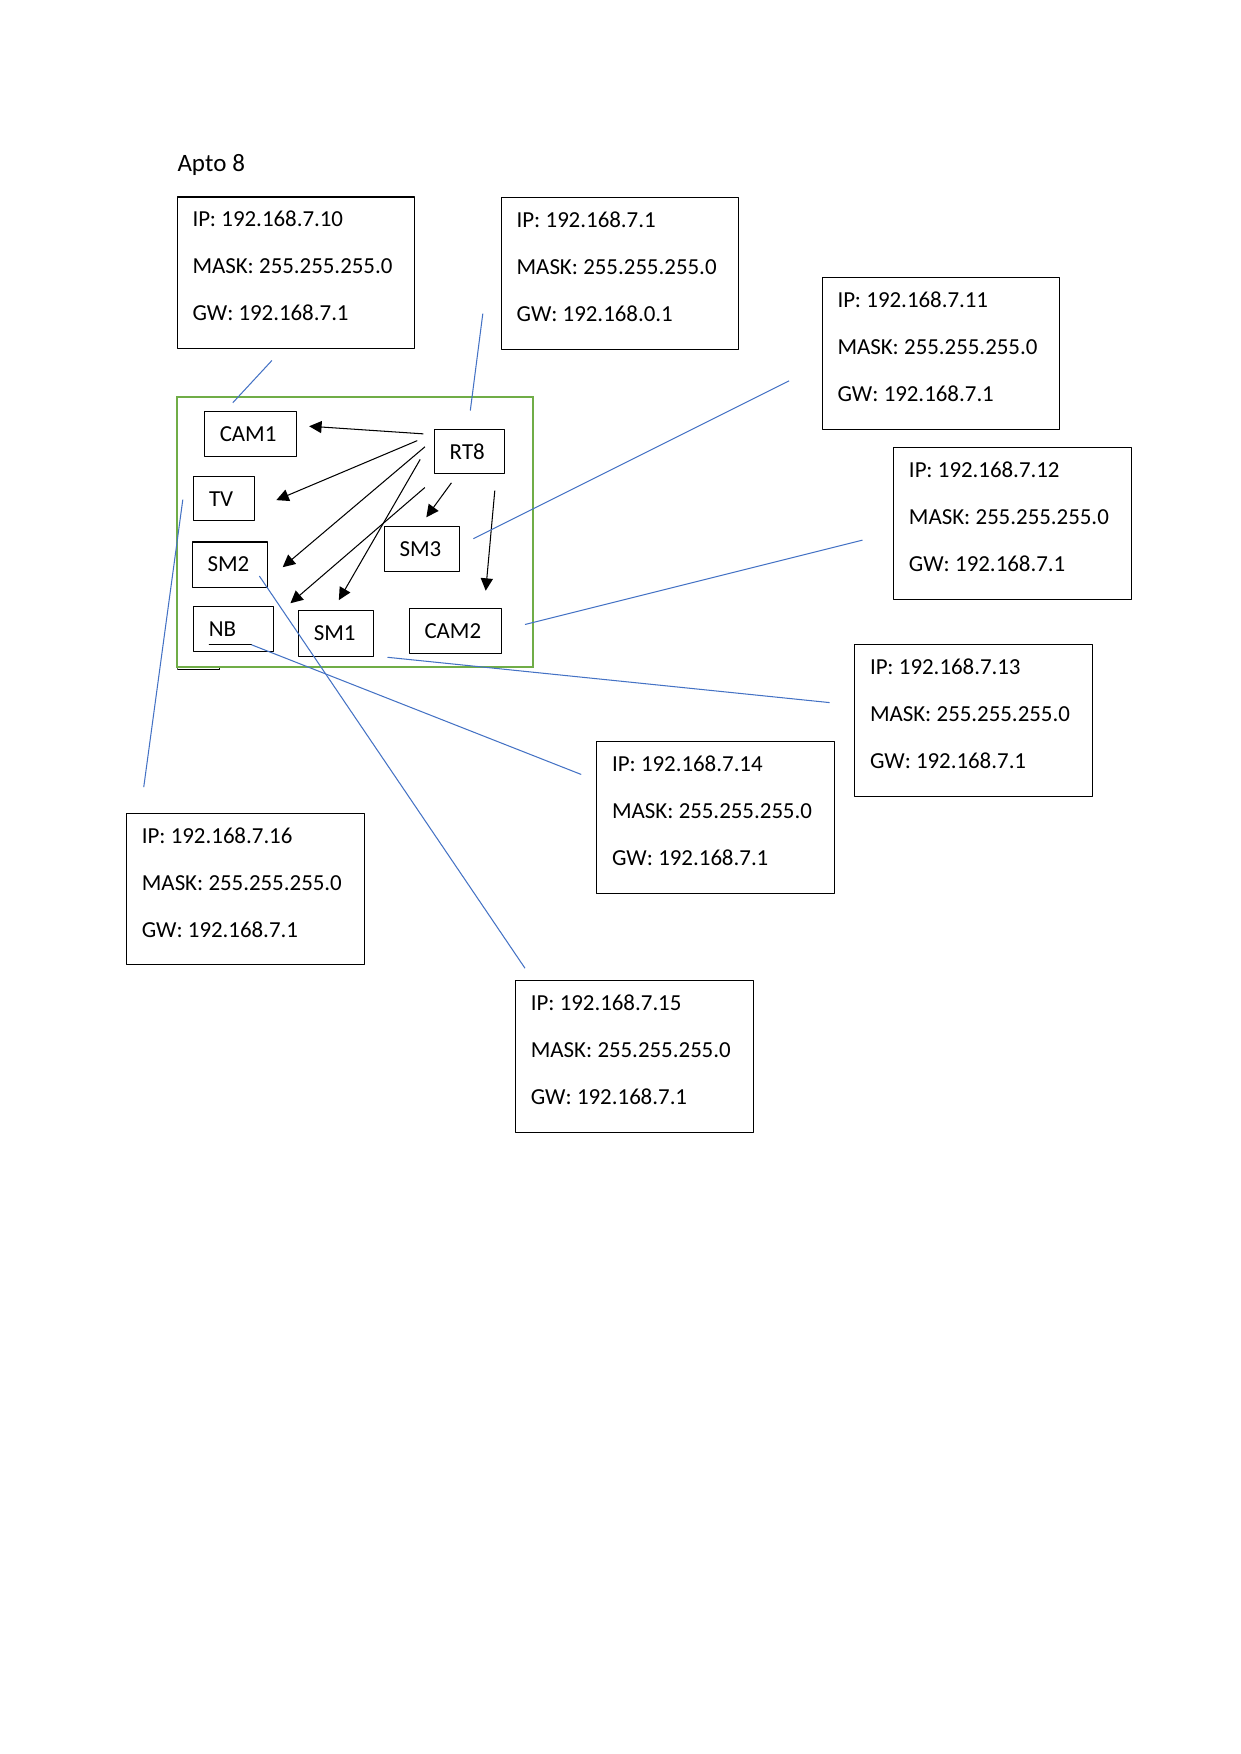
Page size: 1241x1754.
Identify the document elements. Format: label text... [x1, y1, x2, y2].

text Apto 8 [177, 148, 1063, 178]
